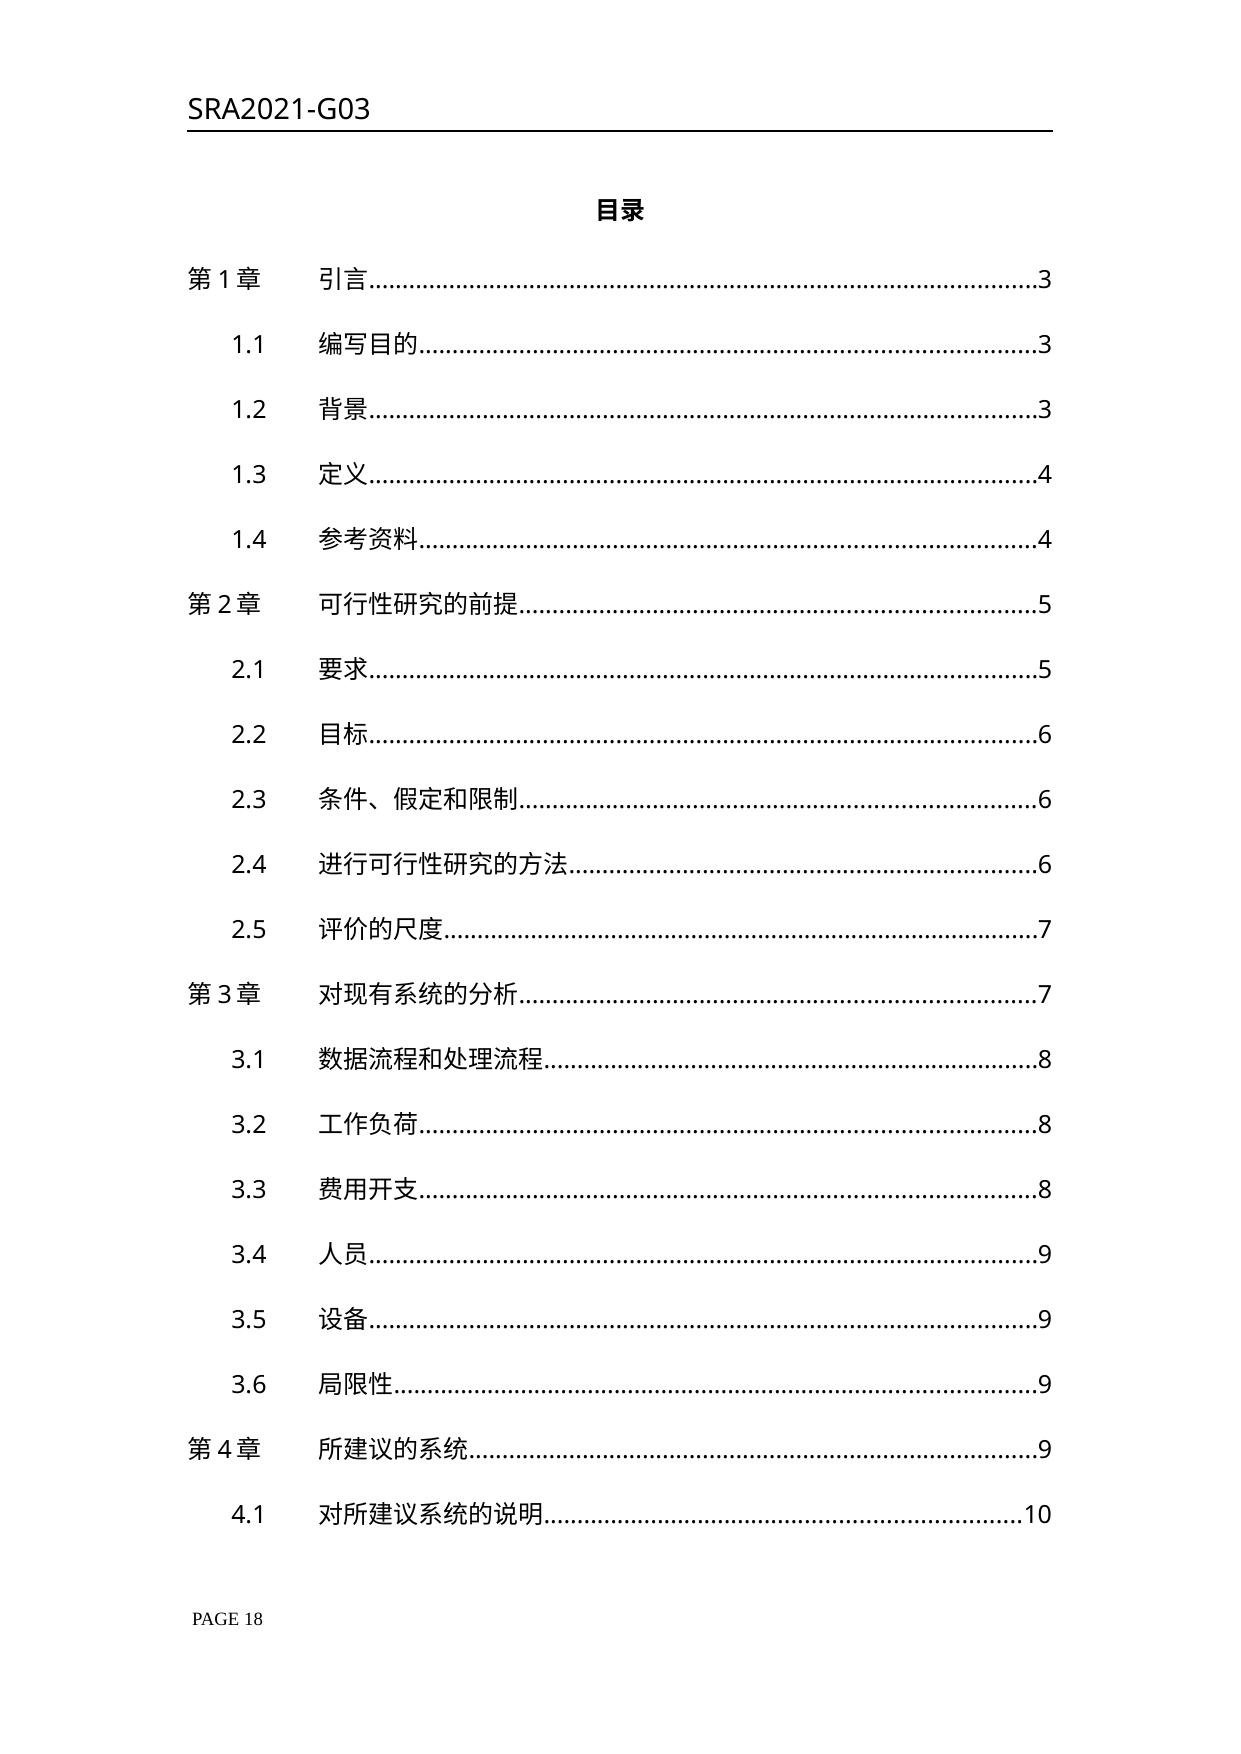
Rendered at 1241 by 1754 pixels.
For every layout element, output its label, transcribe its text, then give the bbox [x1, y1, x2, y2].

text 3.6 局限性 9 [231, 1350, 1053, 1415]
text 3.1 数据流程和处理流程 8 [231, 1025, 1053, 1090]
text 1.1 编写目的 3 [231, 310, 1053, 375]
text 2.4 进行可行性研究的方法 6 [231, 830, 1053, 895]
text 1.4 参考资料 4 [231, 505, 1053, 570]
text 目录 [187, 162, 1053, 227]
text 3.5 设备 9 [231, 1285, 1053, 1350]
text 2.3 条件、假定和限制 6 [231, 765, 1053, 830]
text 1.3 定义 4 [231, 440, 1053, 505]
text 2.5 评价的尺度 7 [231, 895, 1053, 960]
text 4.1 对所建议系统的说明 10 [231, 1480, 1053, 1545]
text 3.2 工作负荷 8 [231, 1090, 1053, 1155]
text 第4章 所建议的系统 9 [187, 1415, 1053, 1480]
text 2.1 要求 5 [231, 635, 1053, 700]
text 2.2 目标 6 [231, 700, 1053, 765]
text 第2章 可行性研究的前提 5 [187, 570, 1053, 635]
text 第3章 对现有系统的分析 7 [187, 960, 1053, 1025]
text 3.4 人员 9 [231, 1220, 1053, 1285]
text 3.3 费用开支 8 [231, 1155, 1053, 1220]
text 第1章 引言 3 [187, 245, 1053, 310]
text 1.2 背景 3 [231, 375, 1053, 440]
